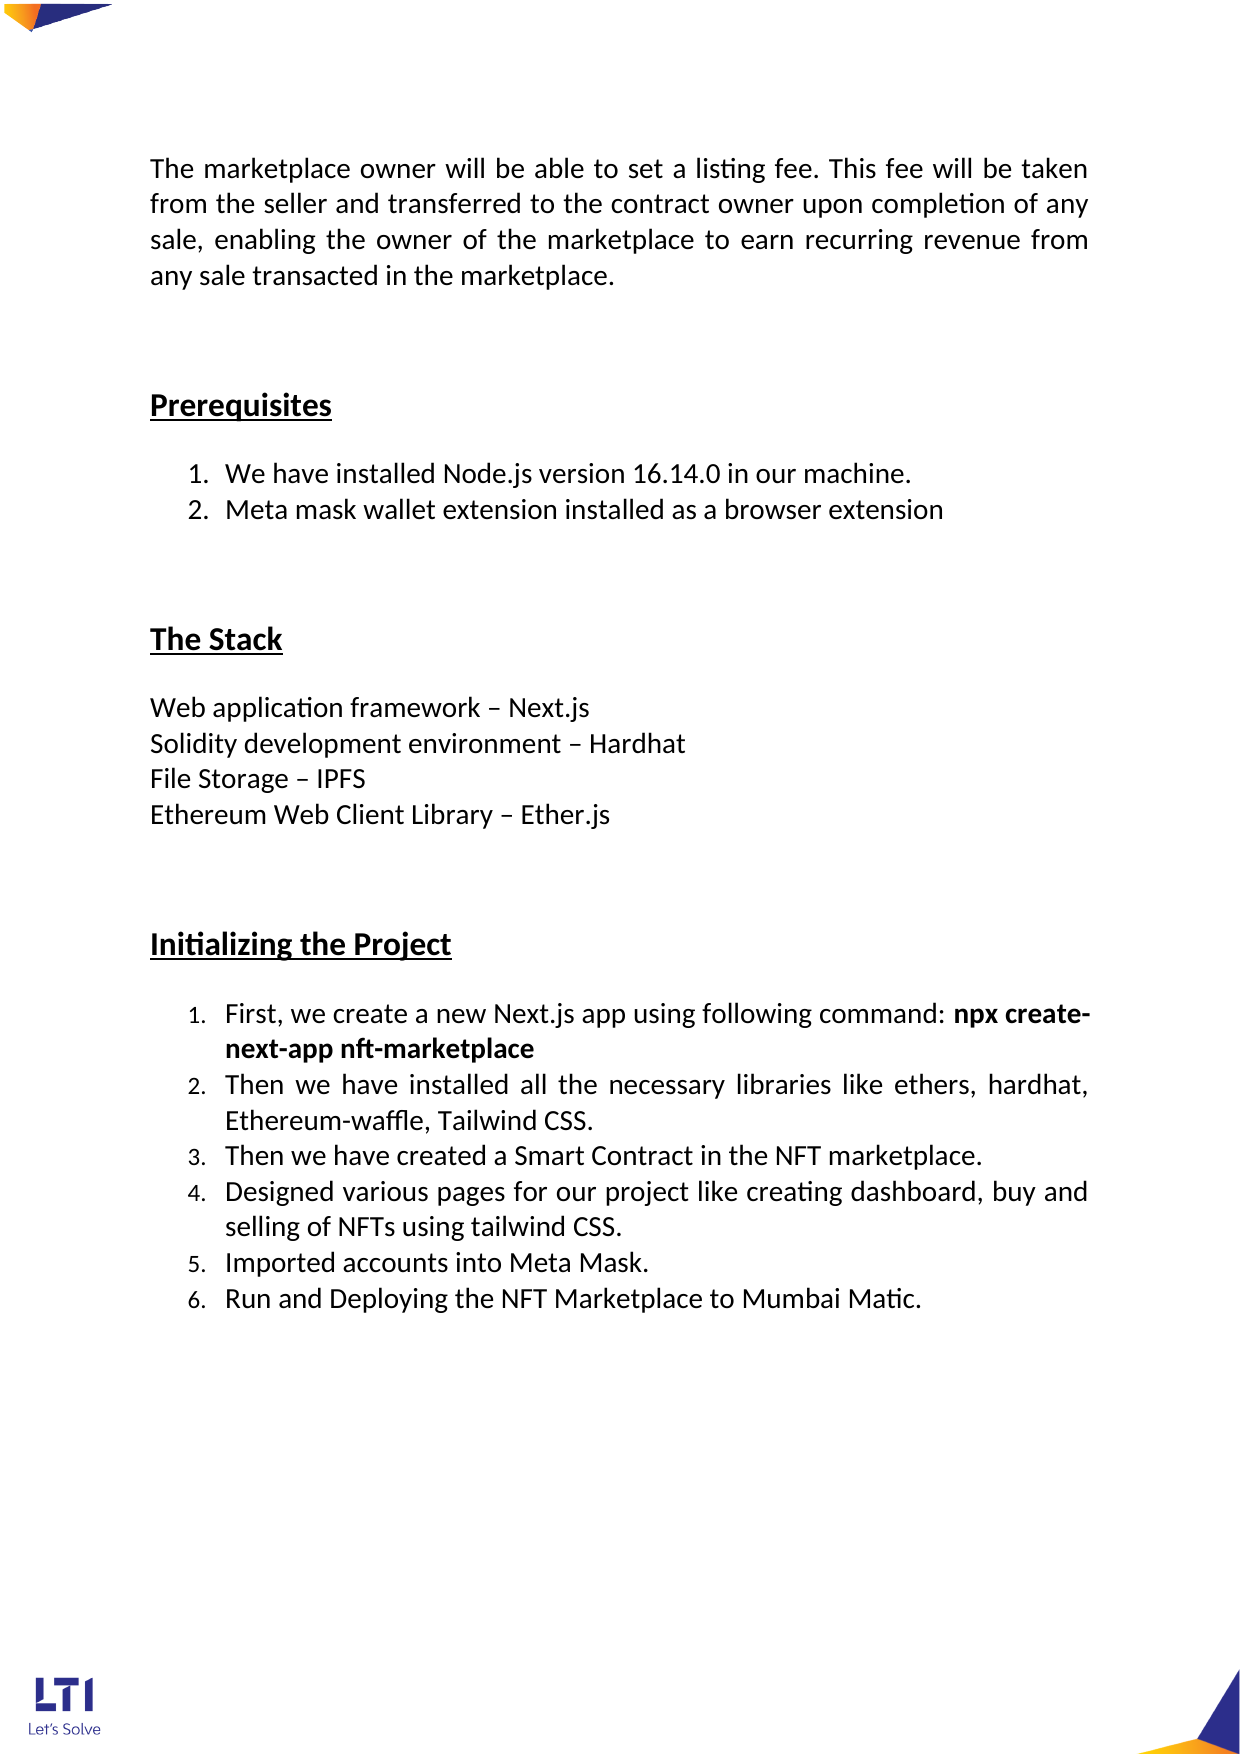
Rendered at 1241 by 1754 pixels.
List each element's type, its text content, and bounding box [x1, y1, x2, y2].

list Then we have created a Smart Contract in the NFT marketplace. [187, 1137, 1090, 1173]
list Meta mask wallet extension installed as a browser extension [187, 491, 1090, 527]
text Solidity development environment – Hardhat [150, 725, 1090, 761]
picture [21, 1668, 105, 1740]
picture [4, 0, 113, 100]
text Web application framework – Next.js [150, 689, 1090, 725]
list Designed various pages for our project like creating dashboard, buy and selling of NFTs using tailwind CSS. [187, 1173, 1090, 1244]
list Then we have installed all the necessary libraries like ethers, hardhat, Ethereum-waffle, Tailwind CSS. [187, 1066, 1090, 1137]
text Prerequisites [150, 384, 1090, 425]
picture [1134, 1670, 1241, 1754]
list Imported accounts into Meta Mask. [187, 1244, 1090, 1280]
list First, we create a new Next.js app using following command: npx create-next-app nft-marketplace [187, 995, 1090, 1066]
text Ethereum Web Client Library – Ether.js [150, 796, 1090, 832]
text Initializing the Project [150, 923, 1090, 964]
text The Stack [150, 618, 1090, 659]
list Run and Deploying the NFT Marketplace to Mumbai Matic. [187, 1280, 1090, 1315]
list We have installed Node.js version 16.14.0 in our machine. [187, 455, 1090, 491]
text The marketplace owner will be able to set a listing fee. This fee will be taken from the seller and transferred to the contract owner upon completion of any sale, enabling the owner of the marketplace to earn recurring revenue from any sale transacted in the marketplace. [150, 150, 1090, 292]
text File Storage – IPFS [150, 761, 1090, 796]
